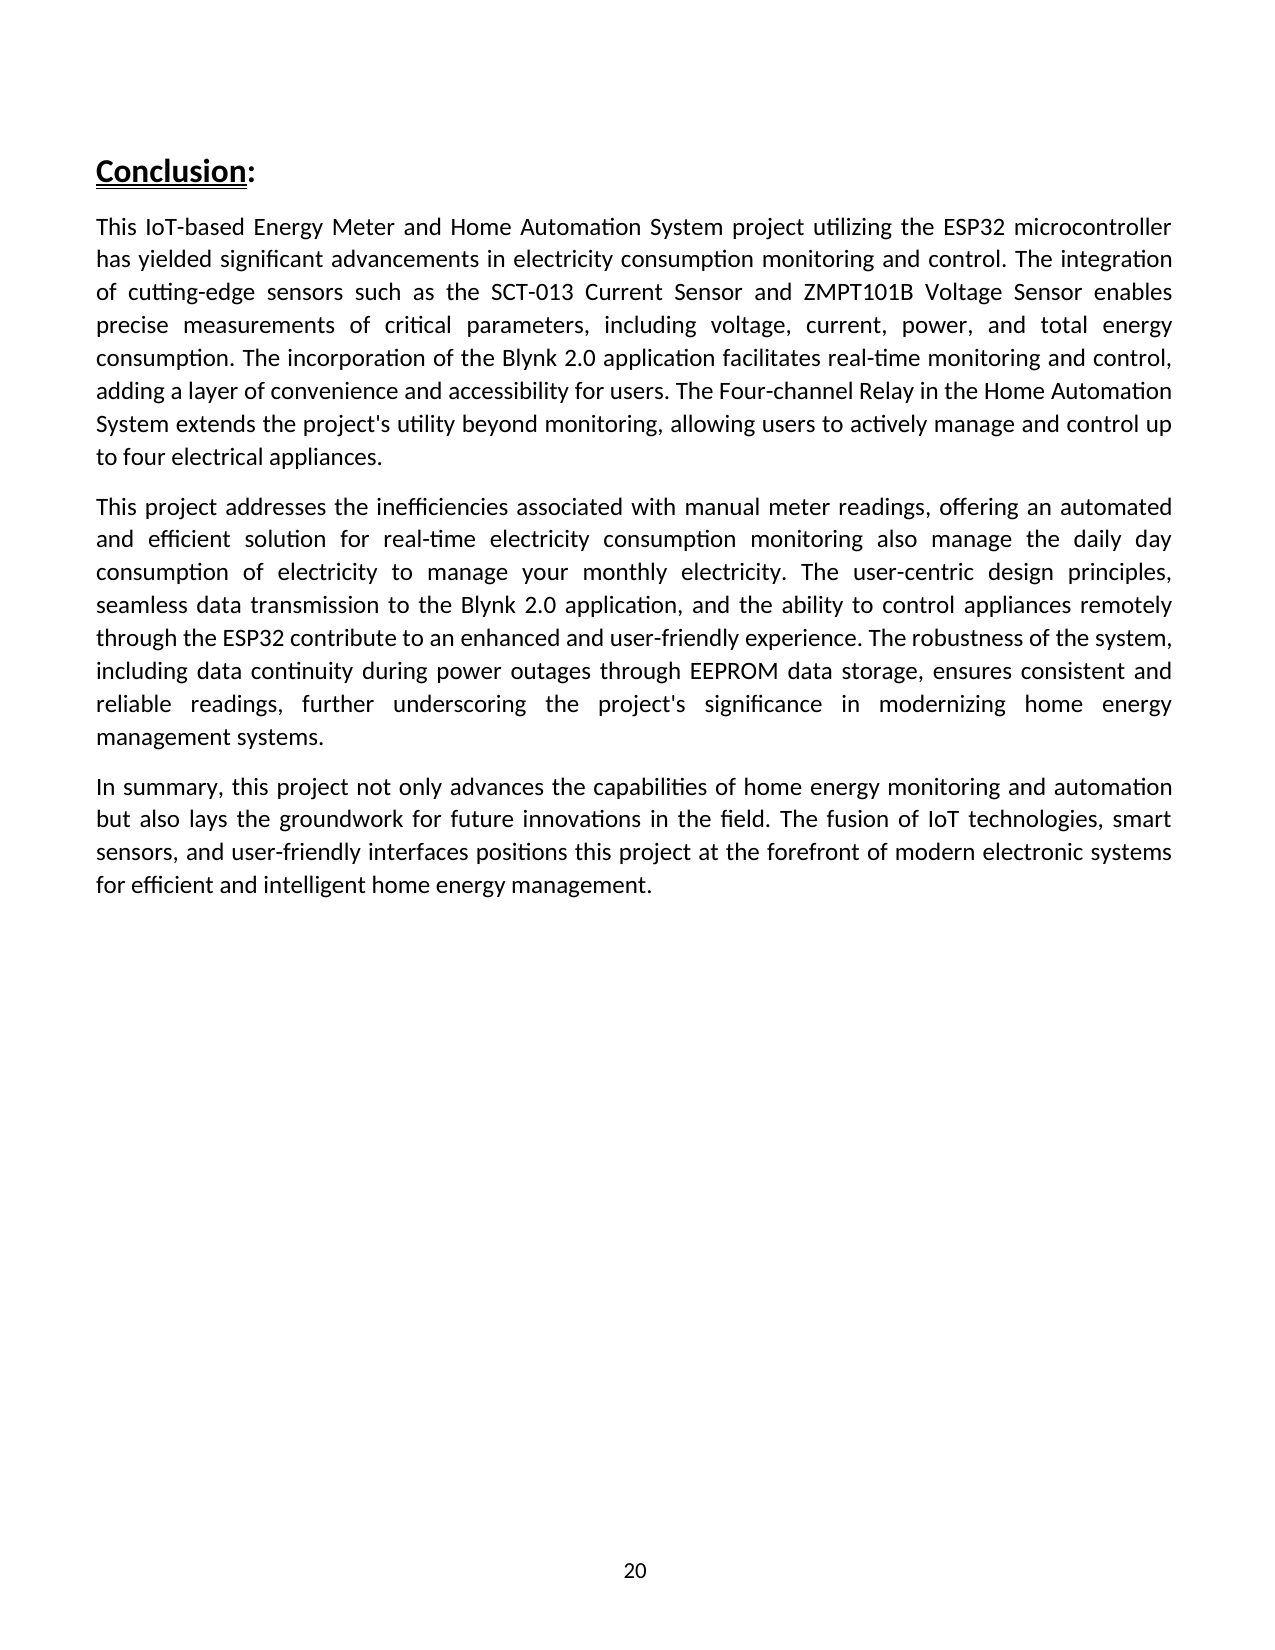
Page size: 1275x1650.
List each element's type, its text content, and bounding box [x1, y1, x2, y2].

text In summary, this project not only advances the capabilities of home energy monitoring and automation but also lays the groundwork for future innovations in the field. The fusion of IoT technologies, smart sensors, and user-friendly interfaces positions this project at the forefront of modern electronic systems for efficient and intelligent home energy management. [96, 771, 1174, 900]
text This project addresses the inefficiencies associated with manual meter readings, offering an automated and efficient solution for real-time electricity consumption monitoring also manage the daily day consumption of electricity to manage your monthly electricity. The user-centric design principles, seamless data transmission to the Blynk 2.0 application, and the ability to control appliances remotely through the ESP32 contribute to an enhanced and user-friendly experience. The robustness of the system, including data continuity during power outages through EEPROM data storage, ensures consistent and reliable readings, further underscoring the project's significance in modernizing home energy management systems. [96, 491, 1174, 752]
text Conclusion: [96, 150, 1174, 191]
text This IoT-based Energy Meter and Home Automation System project utilizing the ESP32 microcontroller has yielded significant advancements in electricity consumption monitoring and control. The integration of cutting-edge sensors such as the SCT-013 Current Sensor and ZMPT101B Voltage Sensor enables precise measurements of critical parameters, including voltage, current, power, and total energy consumption. The incorporation of the Blynk 2.0 application facilitates real-time monitoring and control, adding a layer of convenience and accessibility for users. The Four-channel Relay in the Home Automation System extends the project's utility beyond monitoring, allowing users to actively manage and control up to four electrical appliances. [96, 211, 1174, 472]
